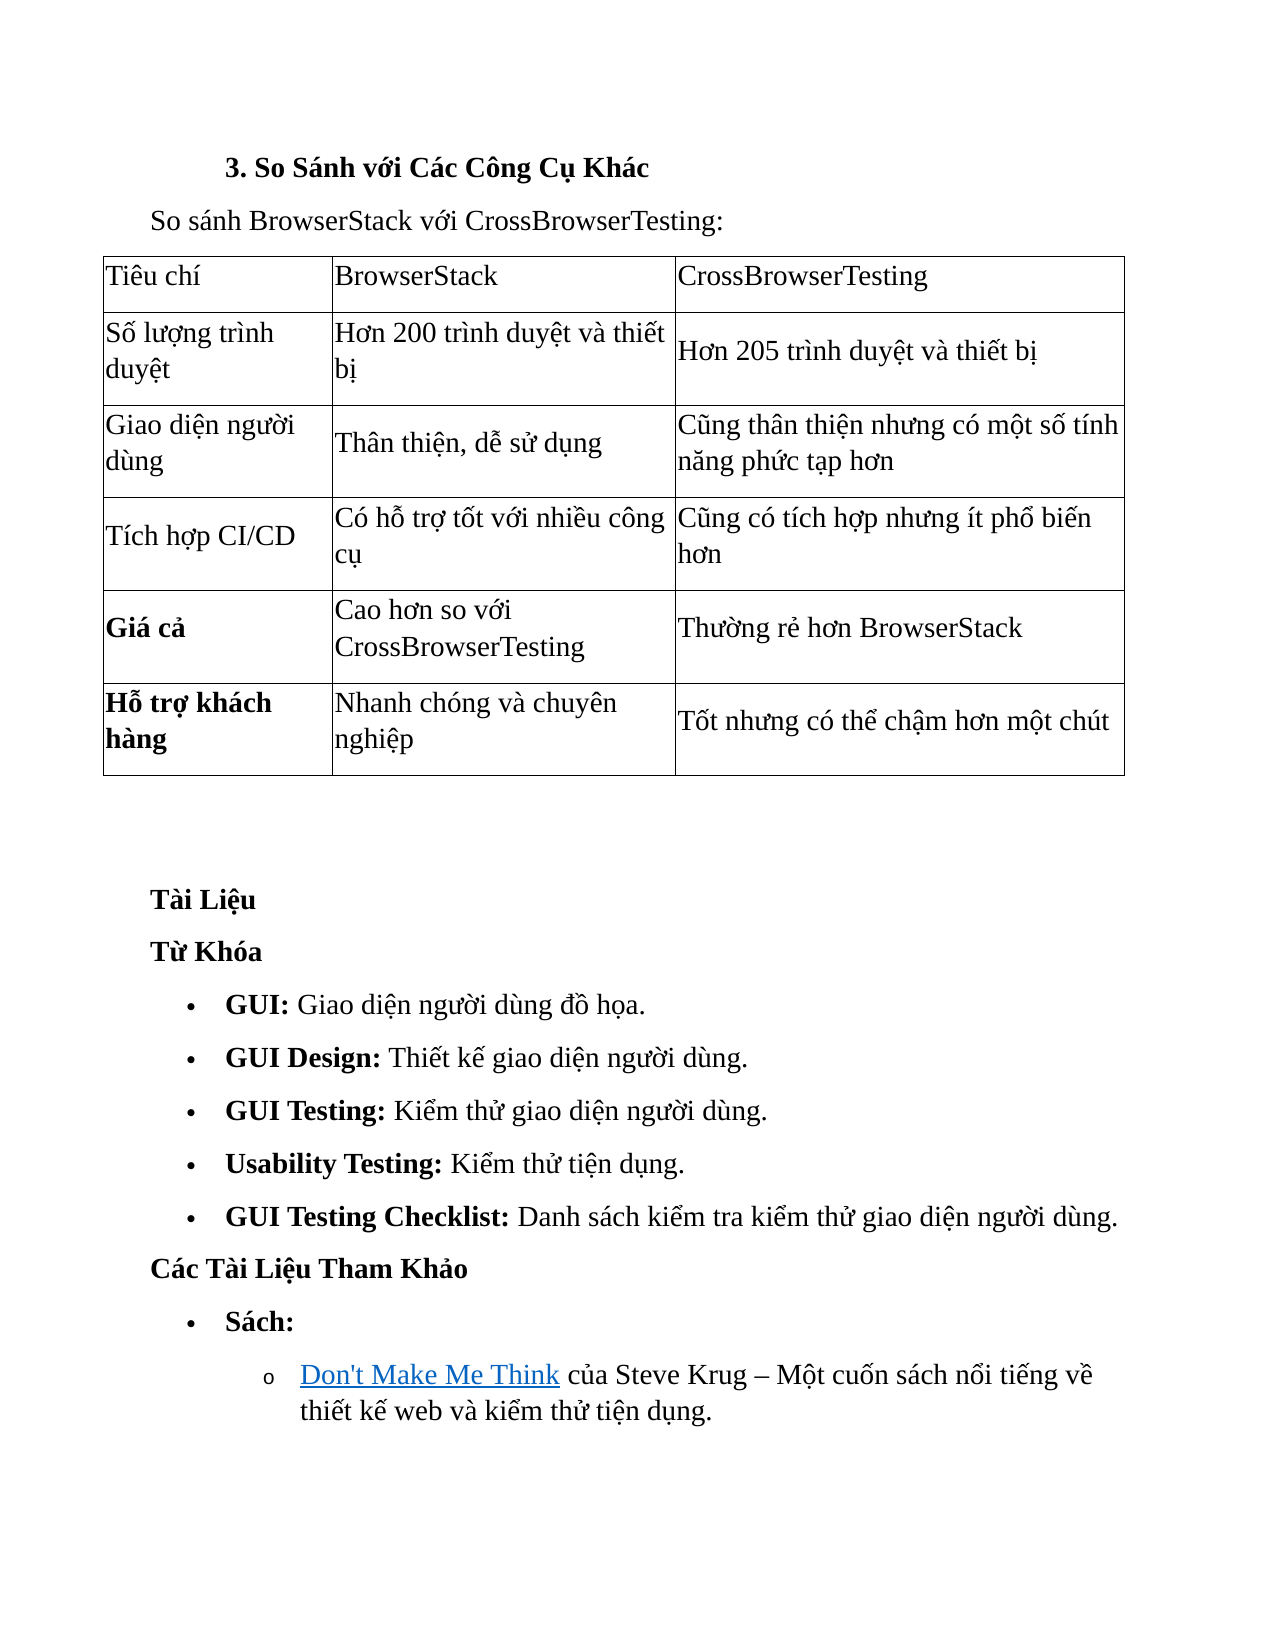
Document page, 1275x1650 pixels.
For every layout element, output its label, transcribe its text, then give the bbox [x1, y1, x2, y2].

table_cell Tốt nhưng có thể chậm hơn một chút [676, 684, 1124, 775]
text 3. So Sánh với Các Công Cụ Khác [225, 150, 1125, 183]
table_cell Cũng có tích hợp nhưng ít phổ biến hơn [676, 498, 1124, 590]
text So sánh BrowserStack với CrossBrowserTesting: [150, 203, 1125, 236]
table_header BrowserStack [333, 257, 675, 312]
list GUI Design: Thiết kế giao diện người dùng. [187, 1040, 1125, 1074]
table_cell Cũng thân thiện nhưng có một số tính năng phức tạp hơn [676, 406, 1124, 497]
list GUI: Giao diện người dùng đồ họa. [187, 987, 1125, 1021]
table_cell Cao hơn so với CrossBrowserTesting [333, 591, 675, 682]
table_header Tiêu chí [104, 257, 332, 312]
table_cell Nhanh chóng và chuyên nghiệp [333, 684, 675, 775]
table_cell Hơn 205 trình duyệt và thiết bị [676, 313, 1124, 405]
list GUI Testing Checklist: Danh sách kiểm tra kiểm thử giao diện người dùng. [187, 1199, 1125, 1232]
list Sách: [187, 1304, 1125, 1338]
text Tài Liệu [150, 882, 1125, 915]
list GUI Testing: Kiểm thử giao diện người dùng. [187, 1093, 1125, 1127]
list Don't Make Me Think của Steve Krug – Một cuốn sách nổi tiếng về thiết kế web và kiểm thử tiện dụng. [262, 1357, 1125, 1427]
table_cell Hơn 200 trình duyệt và thiết bị [333, 313, 675, 405]
table_cell Tích hợp CI/CD [104, 498, 332, 590]
list Usability Testing: Kiểm thử tiện dụng. [187, 1146, 1125, 1179]
table_cell Thân thiện, dễ sử dụng [333, 406, 675, 497]
table_cell Giá cả [104, 591, 332, 682]
table_cell Hỗ trợ khách hàng [104, 684, 332, 775]
table_cell Có hỗ trợ tốt với nhiều công cụ [333, 498, 675, 590]
table_header CrossBrowserTesting [676, 257, 1124, 312]
table_cell Giao diện người dùng [104, 406, 332, 497]
table_cell Số lượng trình duyệt [104, 313, 332, 405]
text Các Tài Liệu Tham Khảo [150, 1251, 1125, 1285]
text Từ Khóa [150, 934, 1125, 968]
table_cell Thường rẻ hơn BrowserStack [676, 591, 1124, 682]
